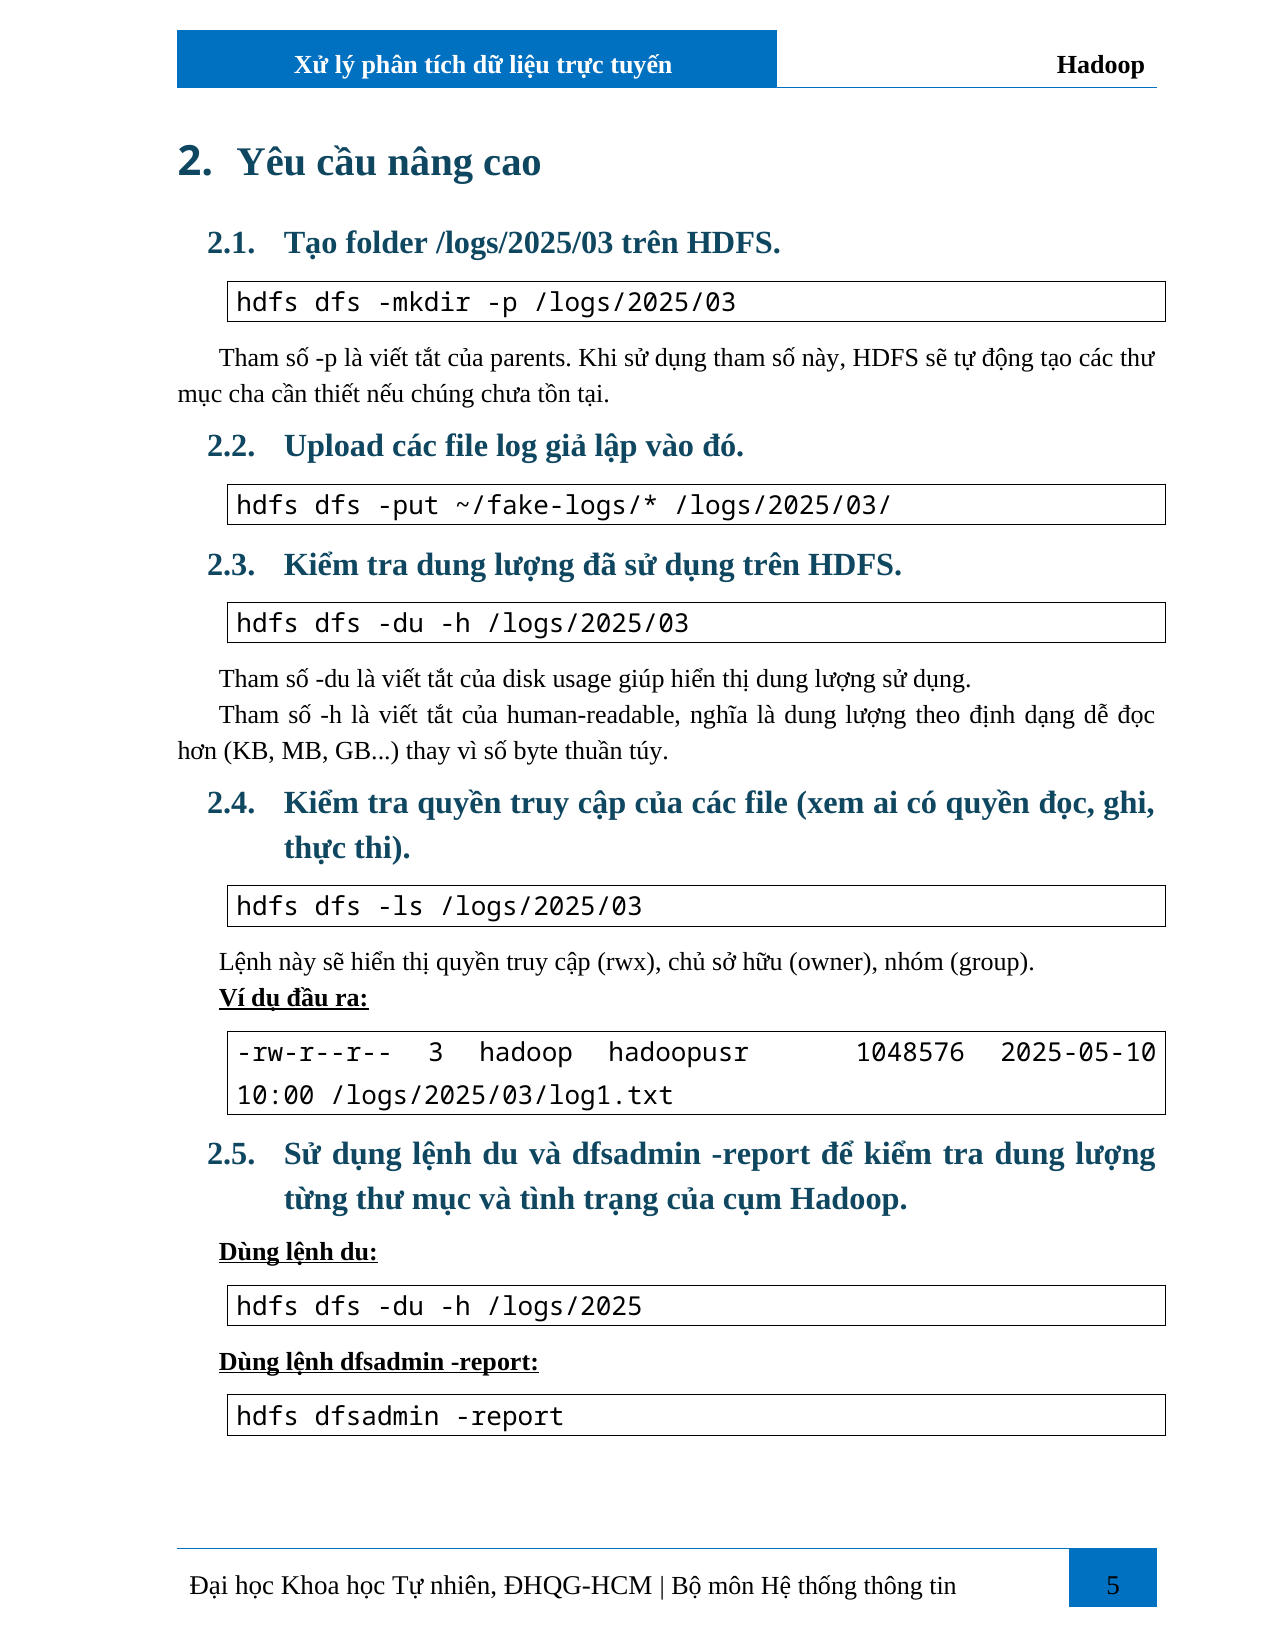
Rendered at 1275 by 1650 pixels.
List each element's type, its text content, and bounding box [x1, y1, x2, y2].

text hdfs dfs -ls /logs/2025/03 [228, 886, 1165, 926]
subtitle Sử dụng lệnh du và dfsadmin -report để kiểm tra dung lượng từng thư mục và tình trạng của cụm Hadoop. [207, 1134, 1157, 1216]
text hdfs dfs -put ~/fake-logs/* /logs/2025/03/ [228, 485, 1165, 524]
text Ví dụ đầu ra: [177, 982, 1157, 1012]
text Dùng lệnh dfsadmin -report: [177, 1346, 1157, 1376]
text hdfs dfs -du -h /logs/2025 [228, 1286, 1165, 1325]
text Tham số -h là viết tắt của human-readable, nghĩa là dung lượng theo định dạng dễ đọc hơn (KB, MB, GB...) thay vì số byte thuần túy. [177, 699, 1157, 765]
subtitle Kiểm tra dung lượng đã sử dụng trên HDFS. [207, 545, 1157, 582]
text hdfs dfs -mkdir -p /logs/2025/03 [228, 282, 1165, 321]
text hdfs dfsadmin -report [228, 1395, 1165, 1435]
text Tham số -p là viết tắt của parents. Khi sử dụng tham số này, HDFS sẽ tự động tạo các thư mục cha cần thiết nếu chúng chưa tồn tại. [177, 342, 1157, 408]
subtitle Upload các file log giả lập vào đó. [207, 426, 1157, 463]
subtitle Kiểm tra quyền truy cập của các file (xem ai có quyền đọc, ghi, thực thi). [207, 783, 1157, 865]
text Tham số -du là viết tắt của disk usage giúp hiển thị dung lượng sử dụng. [177, 663, 1157, 693]
text -rw-r--r-- 3 hadoop hadoopusr 1048576 2025-05-10 10:00 /logs/2025/03/log1.txt [228, 1032, 1165, 1114]
text Lệnh này sẽ hiển thị quyền truy cập (rwx), chủ sở hữu (owner), nhóm (group). [177, 946, 1157, 976]
subtitle Yêu cầu nâng cao [177, 131, 1157, 187]
text Dùng lệnh du: [177, 1236, 1157, 1266]
text hdfs dfs -du -h /logs/2025/03 [228, 603, 1165, 642]
subtitle Tạo folder /logs/2025/03 trên HDFS. [207, 224, 1157, 261]
